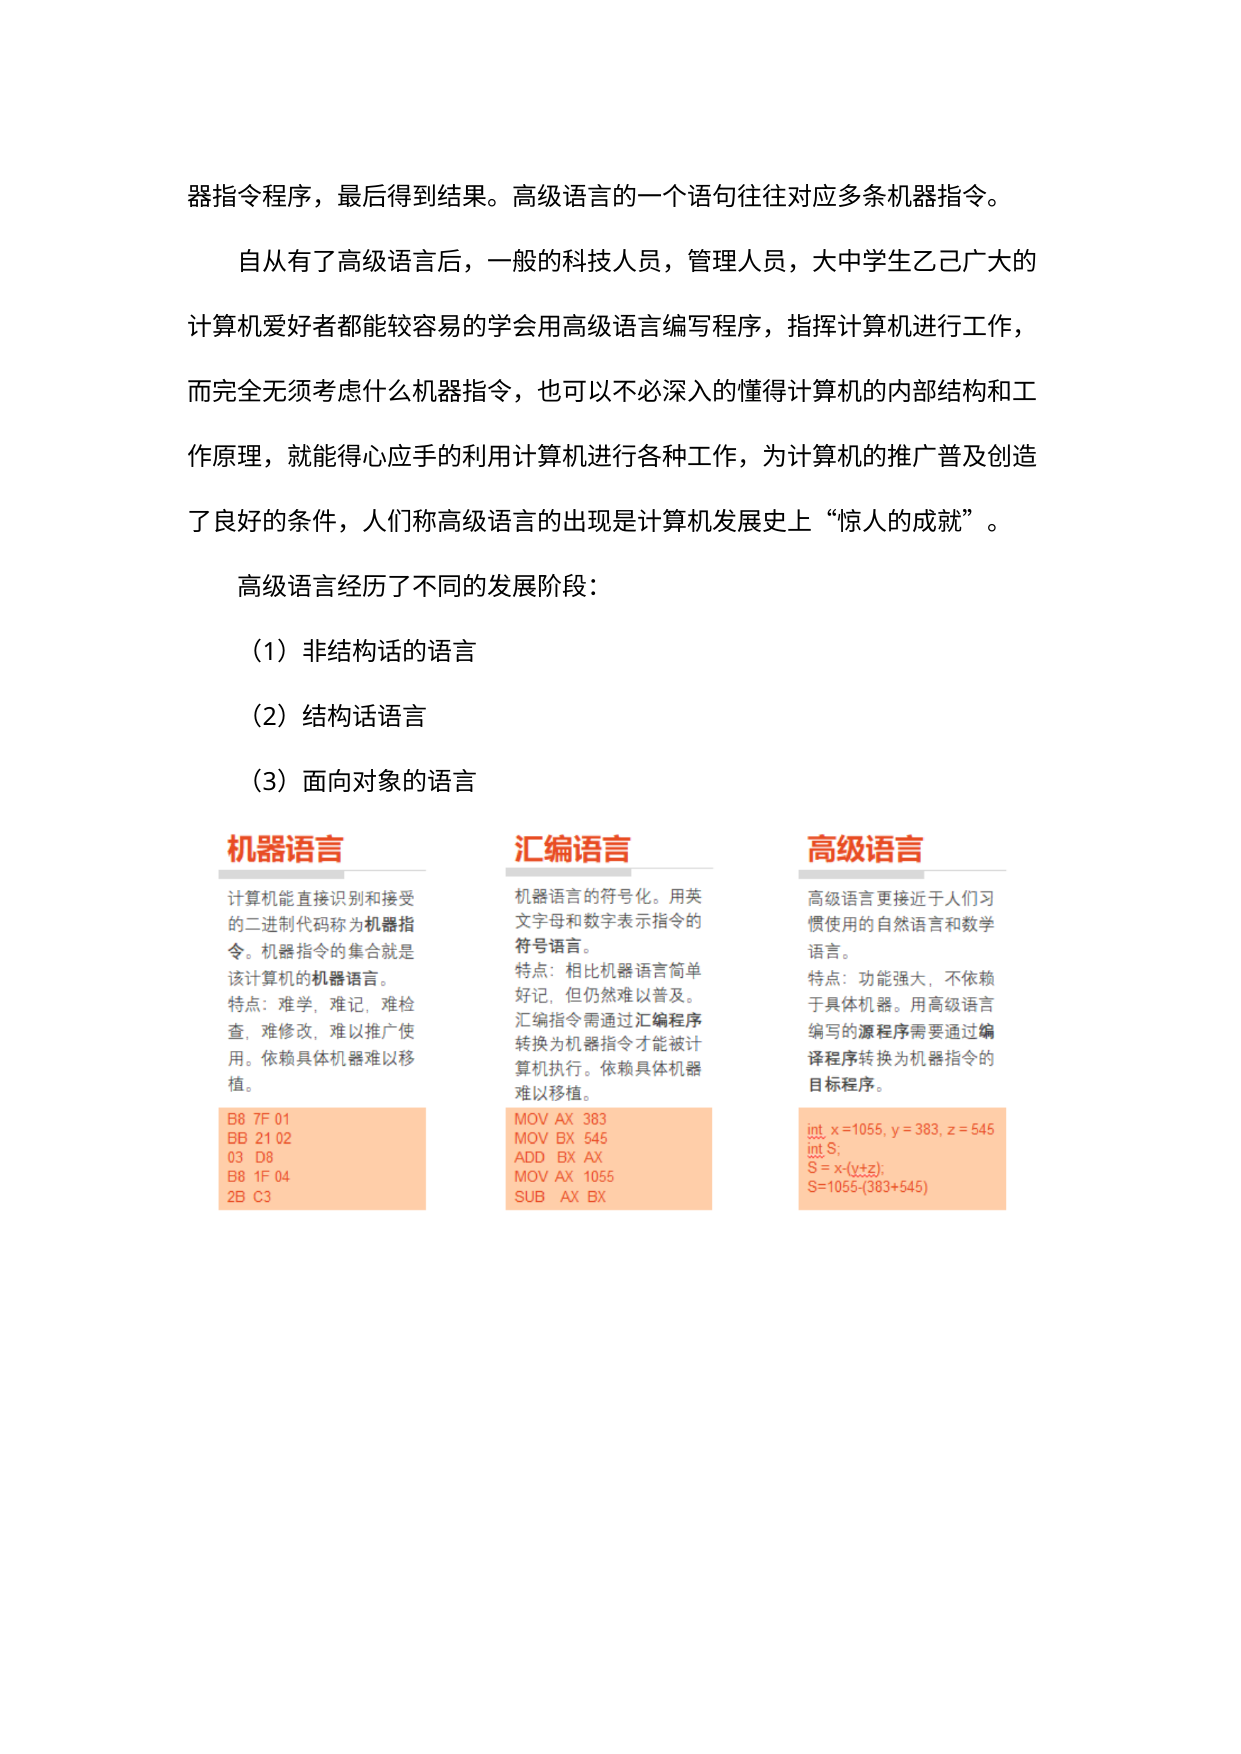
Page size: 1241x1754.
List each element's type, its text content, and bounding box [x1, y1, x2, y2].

list 非结构话的语言 [187, 617, 1053, 682]
list 面向对象的语言 [187, 747, 1053, 812]
text 高级语言经历了不同的发展阶段： [187, 552, 1053, 617]
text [187, 162, 1053, 227]
list 结构话语言 [187, 682, 1053, 747]
picture [188, 812, 1052, 1253]
text 自从有了高级语言后，一般的科技人员，管理人员，大中学生乙己广大的计算机爱好者都能较容易的学会用高级语言编写程序，指挥计算机进行工作，而完全无须考虑什么机器指令，也可以不必深入的懂得计算机的内部结构和工作原理，就能得心应手的利用计算机进行各种工作，为计算机的推广普及创造了良好的条件，人们称高级语言的出现是计算机发展史上“惊人的成就”。 [187, 227, 1053, 552]
